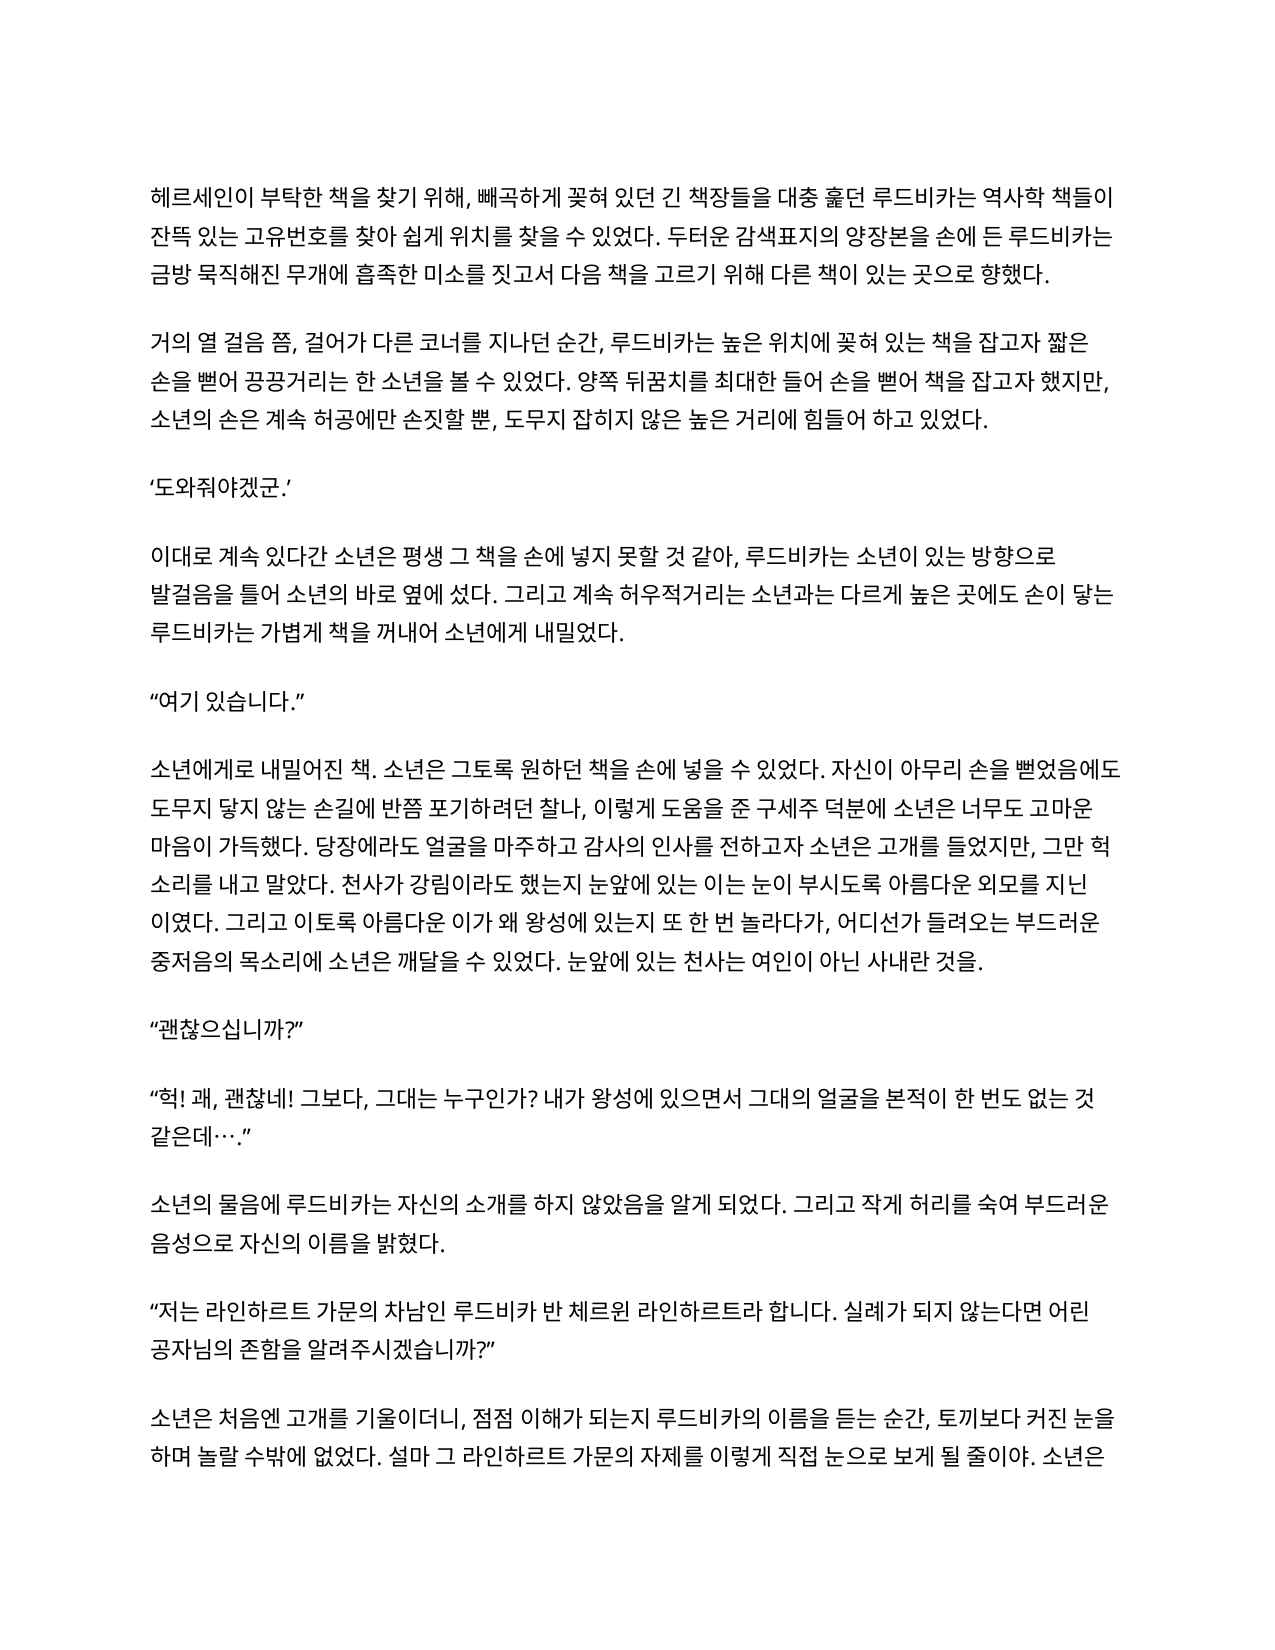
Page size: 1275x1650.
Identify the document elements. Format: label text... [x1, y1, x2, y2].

text 헤르세인이 부탁한 책을 찾기 위해, 빼곡하게 꽂혀 있던 긴 책장들을 대충 훑던 루드비카는 역사학 책들이 잔뜩 있는 고유번호를 찾아 쉽게 위치를 찾을 수 있었다. 두터운 감색표지의 양장본을 손에 든 루드비카는 금방 묵직해진 무개에 흡족한 미소를 짓고서 다음 책을 고르기 위해 다른 책이 있는 곳으로 향했다. [150, 180, 1125, 290]
text “괜찮으십니까?” [150, 1012, 1125, 1045]
text “여기 있습니다.” [150, 684, 1125, 717]
text 소년에게로 내밀어진 책. 소년은 그토록 원하던 책을 손에 넣을 수 있었다. 자신이 아무리 손을 뻗었음에도 도무지 닿지 않는 손길에 반쯤 포기하려던 찰나, 이렇게 도움을 준 구세주 덕분에 소년은 너무도 고마운 마음이 가득했다. 당장에라도 얼굴을 마주하고 감사의 인사를 전하고자 소년은 고개를 들었지만, 그만 헉 소리를 내고 말았다. 천사가 강림이라도 했는지 눈앞에 있는 이는 눈이 부시도록 아름다운 외모를 지닌 이였다. 그리고 이토록 아름다운 이가 왜 왕성에 있는지 또 한 번 놀라다가, 어디선가 들려오는 부드러운 중저음의 목소리에 소년은 깨달을 수 있었다. 눈앞에 있는 천사는 여인이 아닌 사내란 것을. [150, 752, 1125, 977]
text 이대로 계속 있다간 소년은 평생 그 책을 손에 넣지 못할 것 같아, 루드비카는 소년이 있는 방향으로 발걸음을 틀어 소년의 바로 옆에 섰다. 그리고 계속 허우적거리는 소년과는 다르게 높은 곳에도 손이 닿는 루드비카는 가볍게 책을 꺼내어 소년에게 내밀었다. [150, 539, 1125, 648]
text 거의 열 걸음 쯤, 걸어가 다른 코너를 지나던 순간, 루드비카는 높은 위치에 꽂혀 있는 책을 잡고자 짧은 손을 뻗어 끙끙거리는 한 소년을 볼 수 있었다. 양쪽 뒤꿈치를 최대한 들어 손을 뻗어 책을 잡고자 했지만, 소년의 손은 계속 허공에만 손짓할 뿐, 도무지 잡히지 않은 높은 거리에 힘들어 하고 있었다. [150, 325, 1125, 435]
text “헉! 괘, 괜찮네! 그보다, 그대는 누구인가? 내가 왕성에 있으면서 그대의 얼굴을 본적이 한 번도 없는 것 같은데….” [150, 1081, 1125, 1152]
text 소년의 물음에 루드비카는 자신의 소개를 하지 않았음을 알게 되었다. 그리고 작게 허리를 숙여 부드러운 음성으로 자신의 이름을 밝혔다. [150, 1187, 1125, 1259]
text ‘도와줘야겠군.’ [150, 470, 1125, 503]
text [150, 1401, 1125, 1472]
text “저는 라인하르트 가문의 차남인 루드비카 반 체르윈 라인하르트라 합니다. 실례가 되지 않는다면 어린 공자님의 존함을 알려주시겠습니까?” [150, 1294, 1125, 1366]
